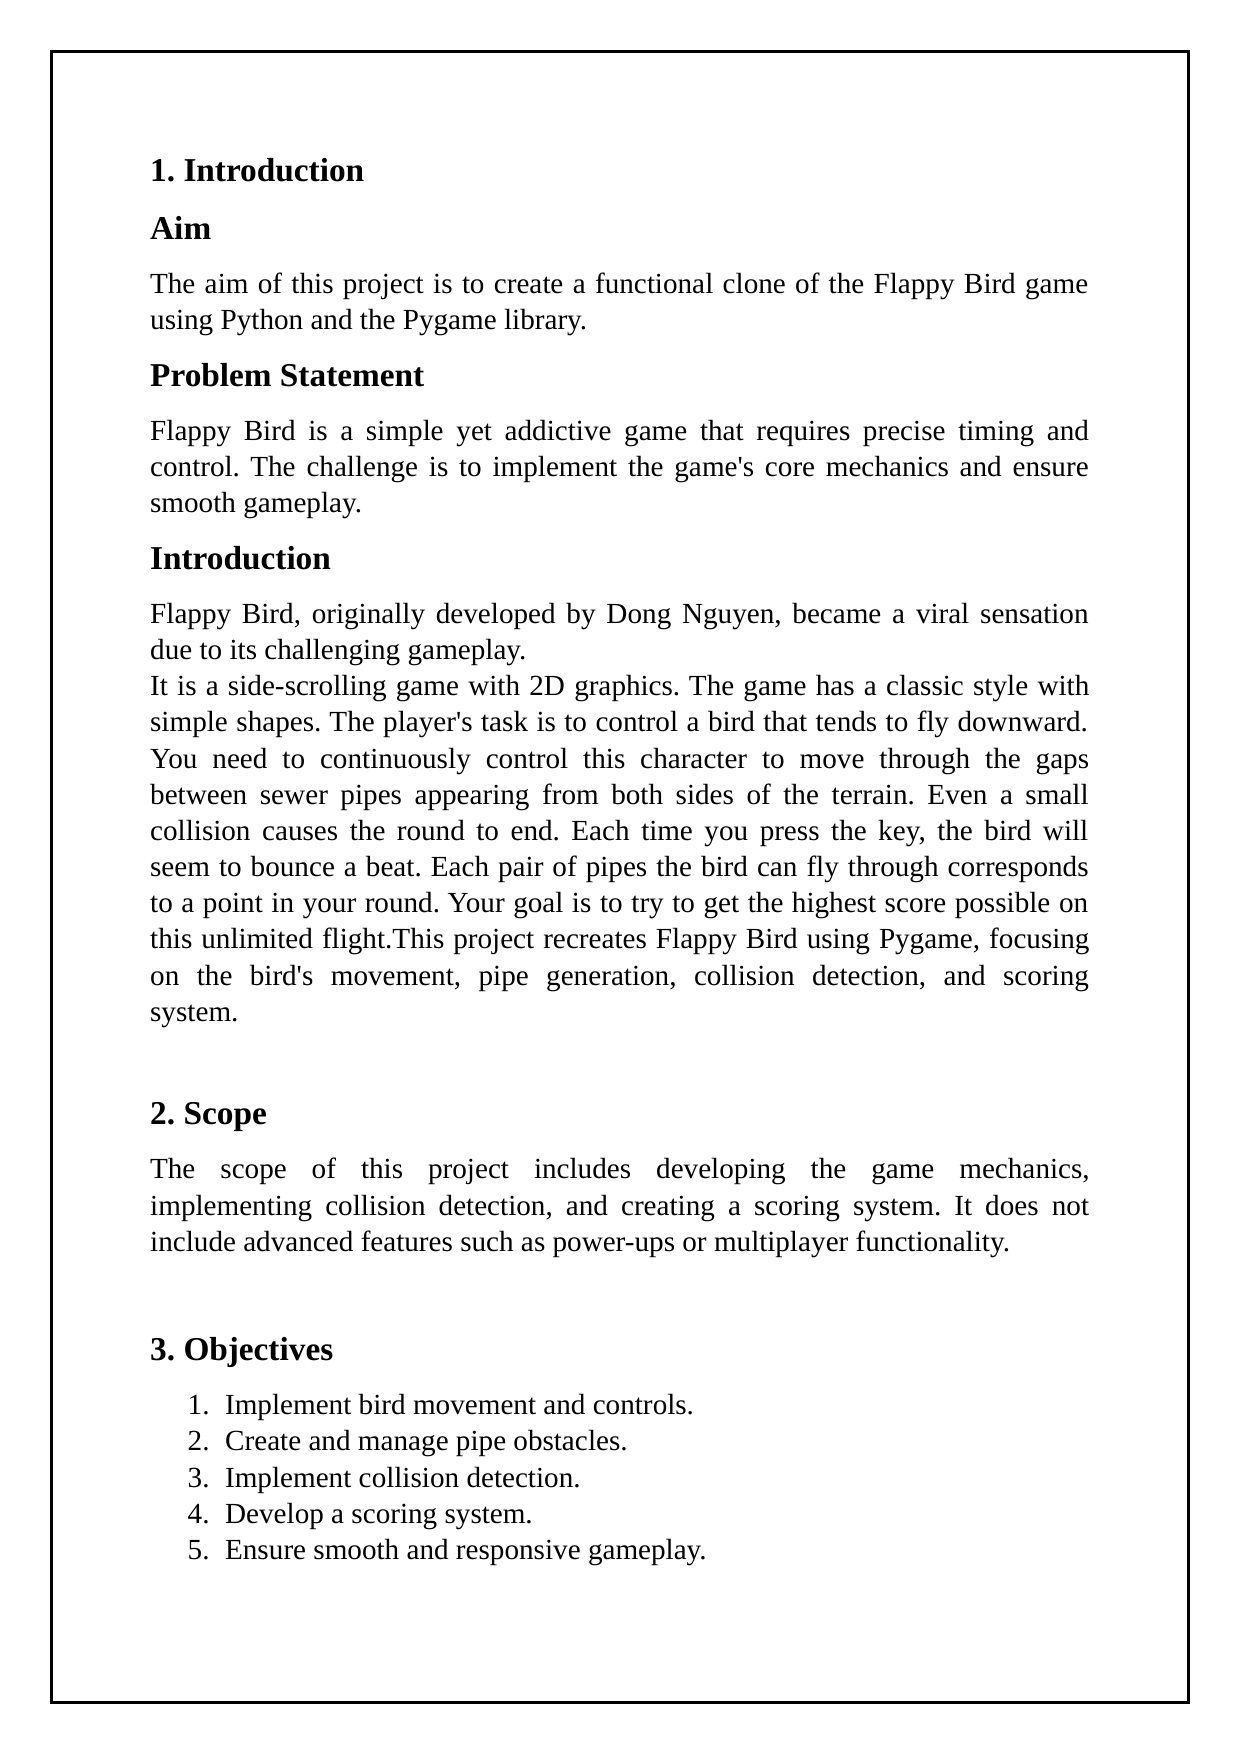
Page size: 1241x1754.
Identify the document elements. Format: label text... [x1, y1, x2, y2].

text 1. Introduction [150, 150, 1090, 188]
list Create and manage pipe obstacles. [187, 1423, 1090, 1457]
text Problem Statement [150, 355, 1090, 393]
text Introduction [150, 538, 1090, 576]
list Ensure smooth and responsive gameplay. [187, 1532, 1090, 1566]
list Implement collision detection. [187, 1460, 1090, 1493]
text Flappy Bird is a simple yet addictive game that requires precise timing and control. The challenge is to implement the game's core mechanics and ensure smooth gameplay. [150, 413, 1090, 519]
text Aim [150, 208, 1090, 246]
text It is a side-scrolling game with 2D graphics. The game has a classic style with simple shapes. The player's task is to control a bird that tends to fly downward. You need to continuously control this character to move through the gaps between sewer pipes appearing from both sides of the terrain. Even a small collision causes the round to end. Each time you press the key, the bird will seem to bounce a beat. Each pair of pipes the bird can fly through corresponds to a point in your round. Your goal is to try to get the highest score possible on this unlimited flight.This project recreates Flappy Bird using Pygame, focusing on the bird's movement, pipe generation, collision detection, and scoring system. [150, 668, 1090, 1027]
text 3. Objectives [150, 1329, 1090, 1368]
text The aim of this project is to create a functional clone of the Flappy Bird game using Python and the Pygame library. [150, 266, 1090, 336]
list Implement bird movement and controls. [187, 1387, 1090, 1421]
text 2. Scope [150, 1093, 1090, 1132]
list Develop a scoring system. [187, 1496, 1090, 1529]
text Flappy Bird, originally developed by Dong Nguyen, became a viral sensation due to its challenging gameplay. [150, 596, 1090, 666]
text The scope of this project includes developing the game mechanics, implementing collision detection, and creating a scoring system. It does not include advanced features such as power-ups or multiplayer functionality. [150, 1151, 1090, 1257]
